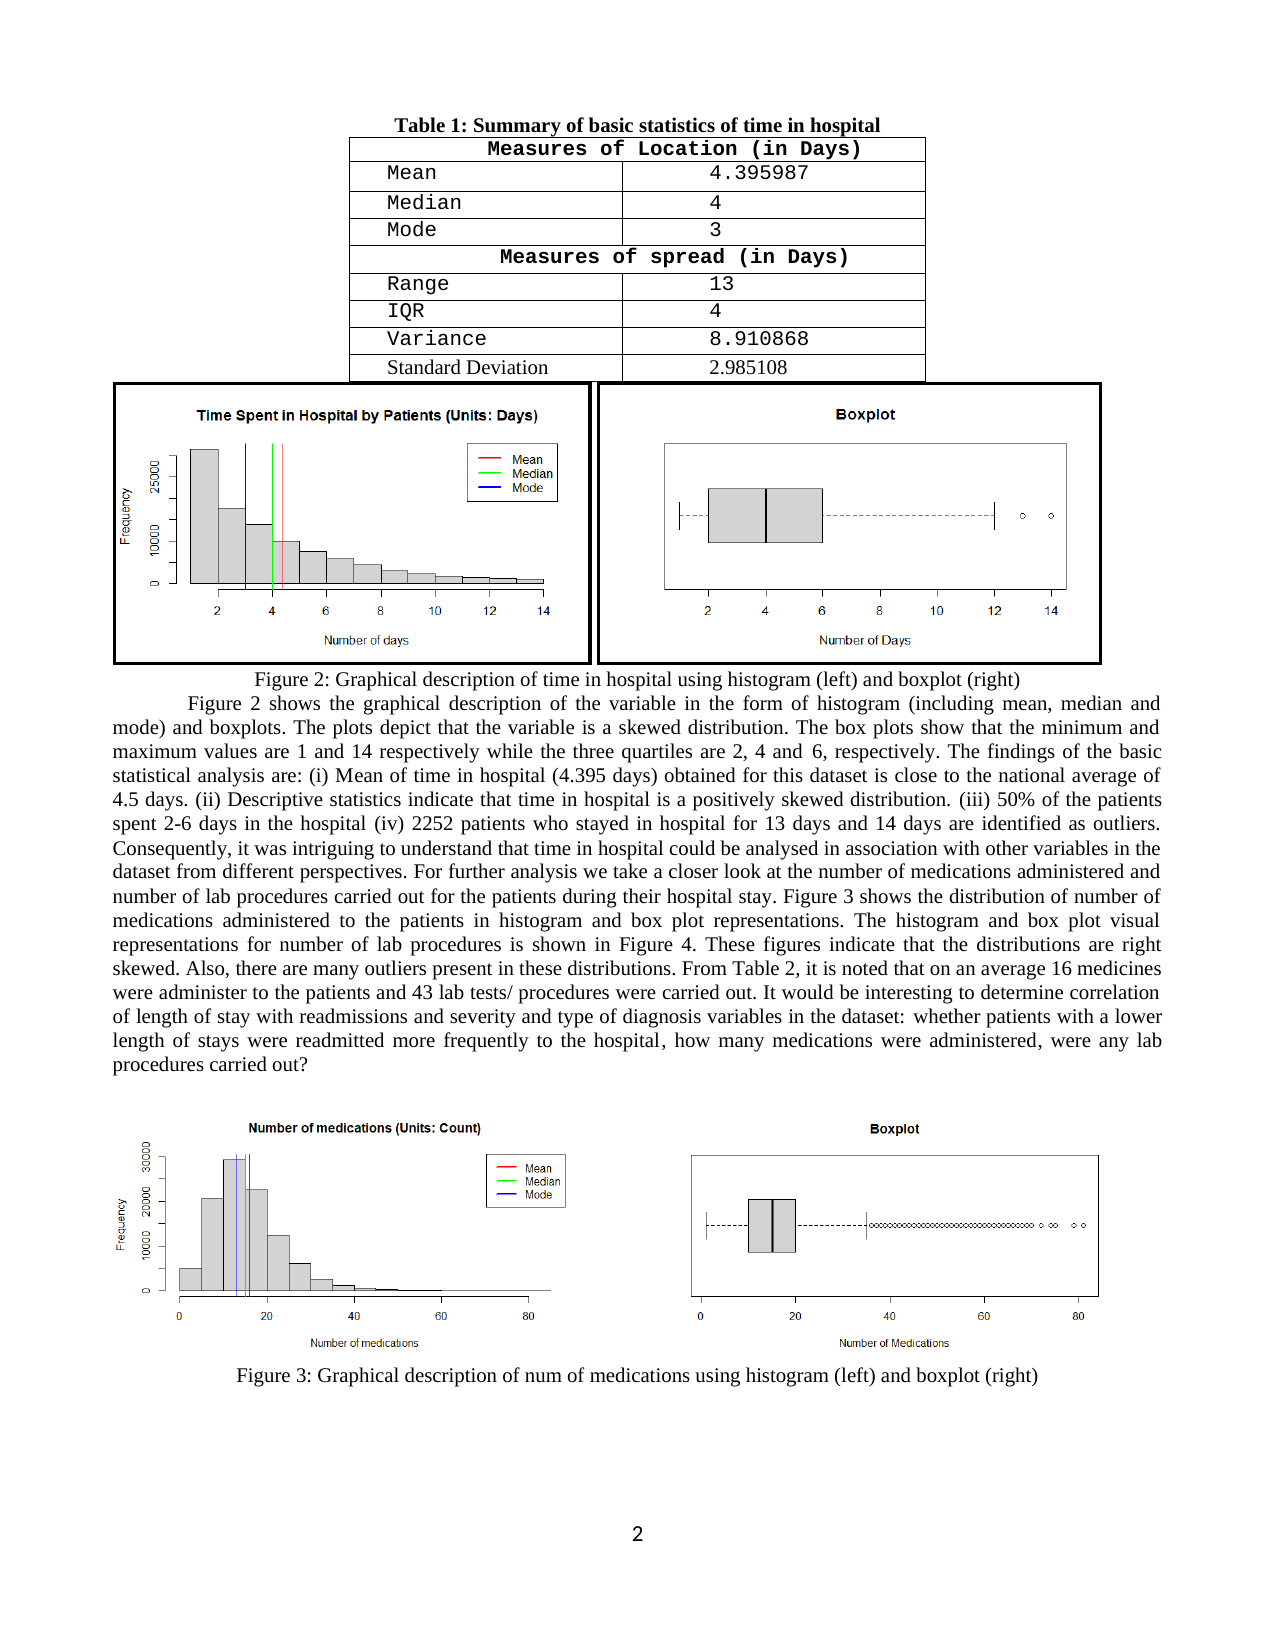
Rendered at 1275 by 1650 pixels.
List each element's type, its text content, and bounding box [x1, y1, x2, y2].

picture [600, 385, 1099, 662]
table_cell Median [350, 192, 622, 218]
table_cell IQR [350, 301, 622, 327]
table_cell Variance [350, 328, 622, 354]
table_cell Mean [350, 162, 622, 191]
text Figure 3: Graphical description of num of medications using histogram (left) and boxplot (right) [112, 1363, 1162, 1387]
list Table 1: Summary of basic statistics of time in hospital [112, 112, 1162, 137]
table_cell 3 [623, 219, 925, 245]
table_cell 8.910868 [623, 328, 925, 354]
table_cell 4 [623, 301, 925, 327]
picture [637, 1101, 1126, 1363]
picture [112, 1100, 592, 1363]
list Figure 2 shows the graphical description of the variable in the form of histogram (including mean, median and mode) and boxplots. The plots depict that the variable is a skewed distribution. The box plots show that the minimum and maximum values are 1 and 14 respectively while the three quartiles are 2, 4 and 6, respectively. The findings of the basic statistical analysis are: (i) Mean of time in hospital (4.395 days) obtained for this dataset is close to the national average of 4.5 days. (ii) Descriptive statistics indicate that time in hospital is a positively skewed distribution. (iii) 50% of the patients spent 2-6 days in the hospital (iv) 2252 patients who stayed in hospital for 13 days and 14 days are identified as outliers. Consequently, it was intriguing to understand that time in hospital could be analysed in association with other variables in the dataset from different perspectives. For further analysis we take a closer look at the number of medications administered and number of lab procedures carried out for the patients during their hospital stay. Figure 3 shows the distribution of number of medications administered to the patients in histogram and box plot representations. The histogram and box plot visual representations for number of lab procedures is shown in Figure 4. These figures indicate that the distributions are right skewed. Also, there are many outliers present in these distributions. From Table 2, it is noted that on an average 16 medicines were administer to the patients and 43 lab tests/ procedures were carried out. It would be interesting to determine correlation of length of stay with readmissions and severity and type of diagnosis variables in the dataset: whether patients with a lower length of stays were readmitted more frequently to the hospital, how many medications were administered, were any lab procedures carried out? [112, 691, 1162, 1076]
picture [116, 385, 588, 662]
table_cell Measures of spread (in Days) [350, 246, 925, 272]
table_cell Mode [350, 219, 622, 245]
table_cell Standard Deviation [350, 355, 622, 381]
table_cell Range [350, 274, 622, 299]
table_cell 4 [623, 192, 925, 218]
table_header Measures of Location (in Days) [350, 138, 925, 161]
table_cell 4.395987 [623, 162, 925, 191]
table_cell 2.985108 [623, 355, 925, 381]
text Figure 2: Graphical description of time in hospital using histogram (left) and boxplot (right) [112, 667, 1162, 691]
table_cell 13 [623, 274, 925, 299]
